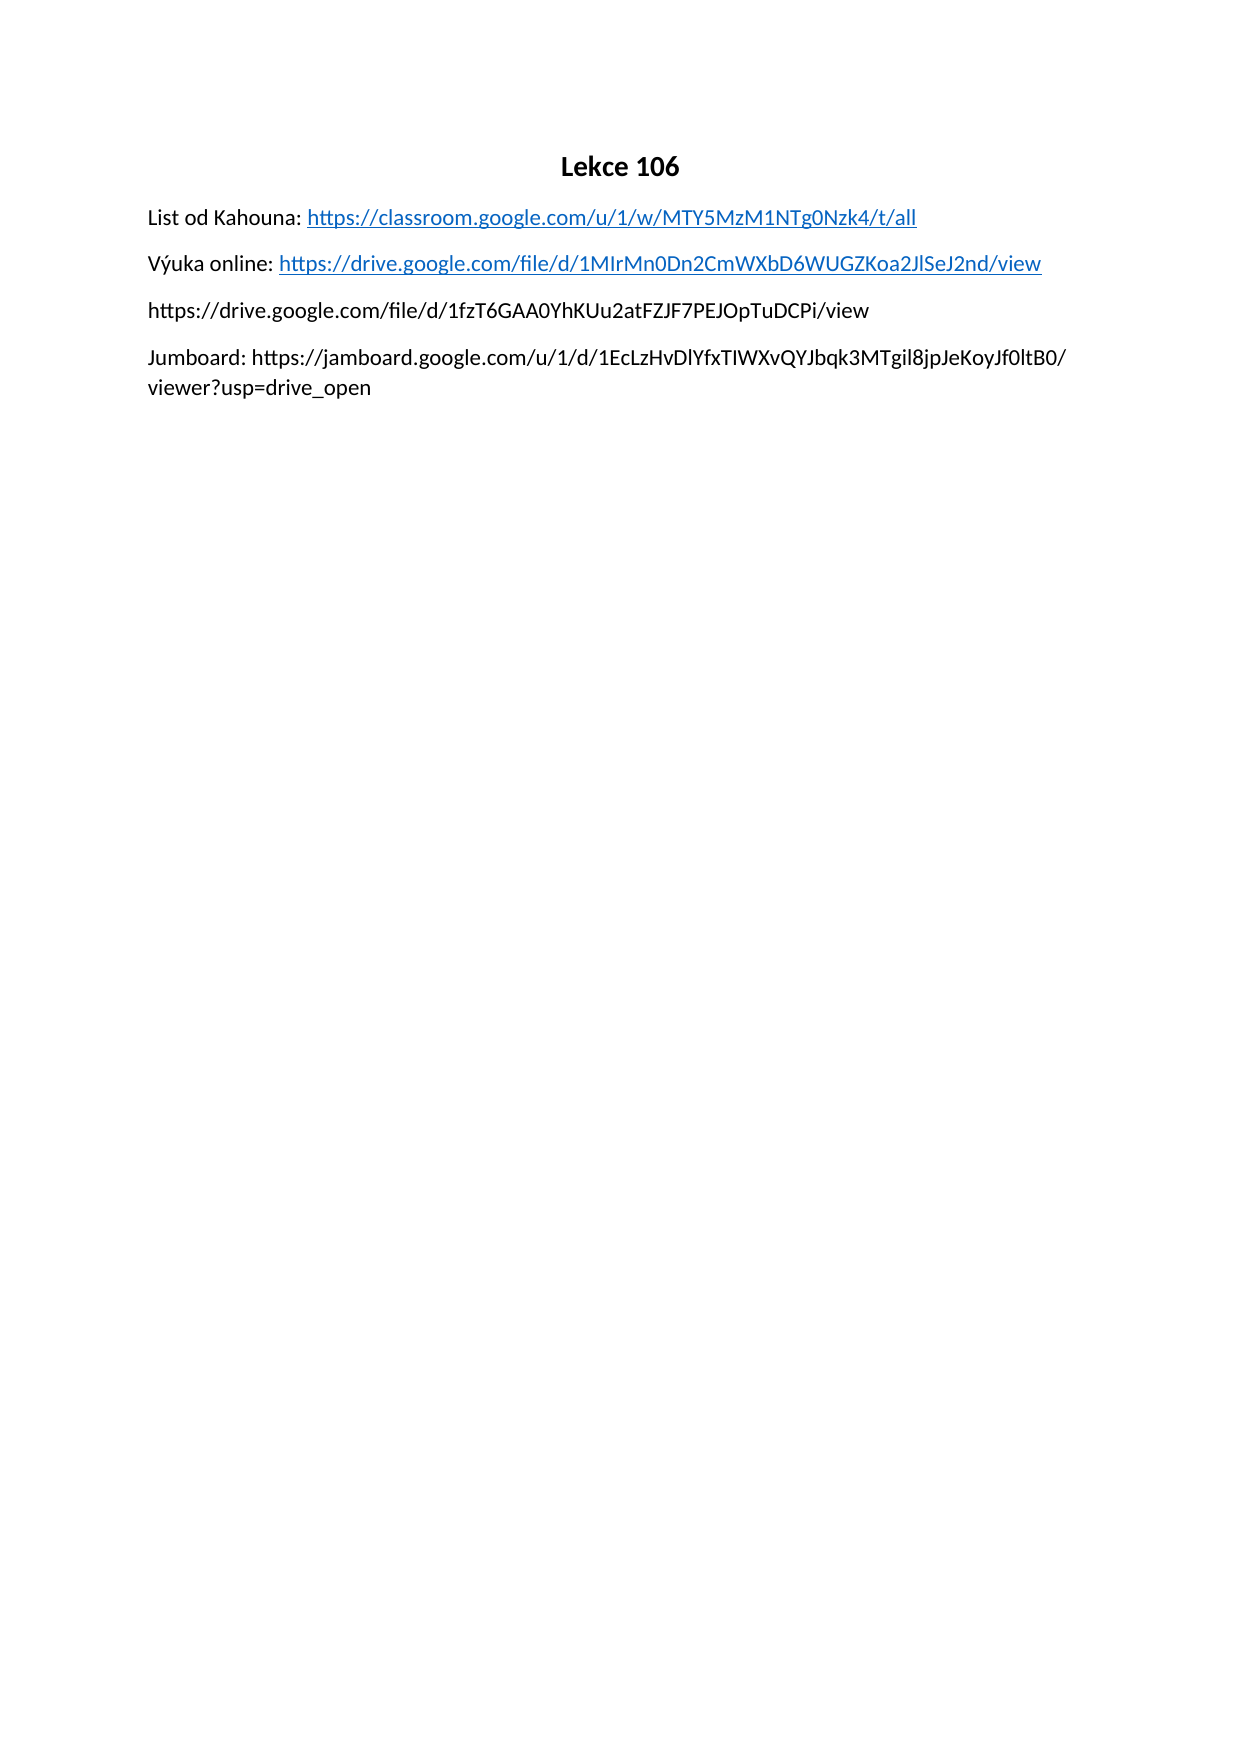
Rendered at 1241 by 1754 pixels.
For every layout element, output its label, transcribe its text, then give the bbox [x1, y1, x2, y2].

text Lekce 106 [148, 148, 1093, 183]
text Výuka online: https://drive.google.com/file/d/1MIrMn0Dn2CmWXbD6WUGZKoa2JlSeJ2nd/view [148, 249, 1093, 278]
text Jumboard: https://jamboard.google.com/u/1/d/1EcLzHvDlYfxTIWXvQYJbqk3MTgil8jpJeKoyJf0ltB0/viewer?usp=drive_open [148, 343, 1093, 402]
text https://drive.google.com/file/d/1fzT6GAA0YhKUu2atFZJF7PEJOpTuDCPi/view [148, 296, 1093, 324]
text List od Kahouna: https://classroom.google.com/u/1/w/MTY5MzM1NTg0Nzk4/t/all [148, 203, 1093, 231]
